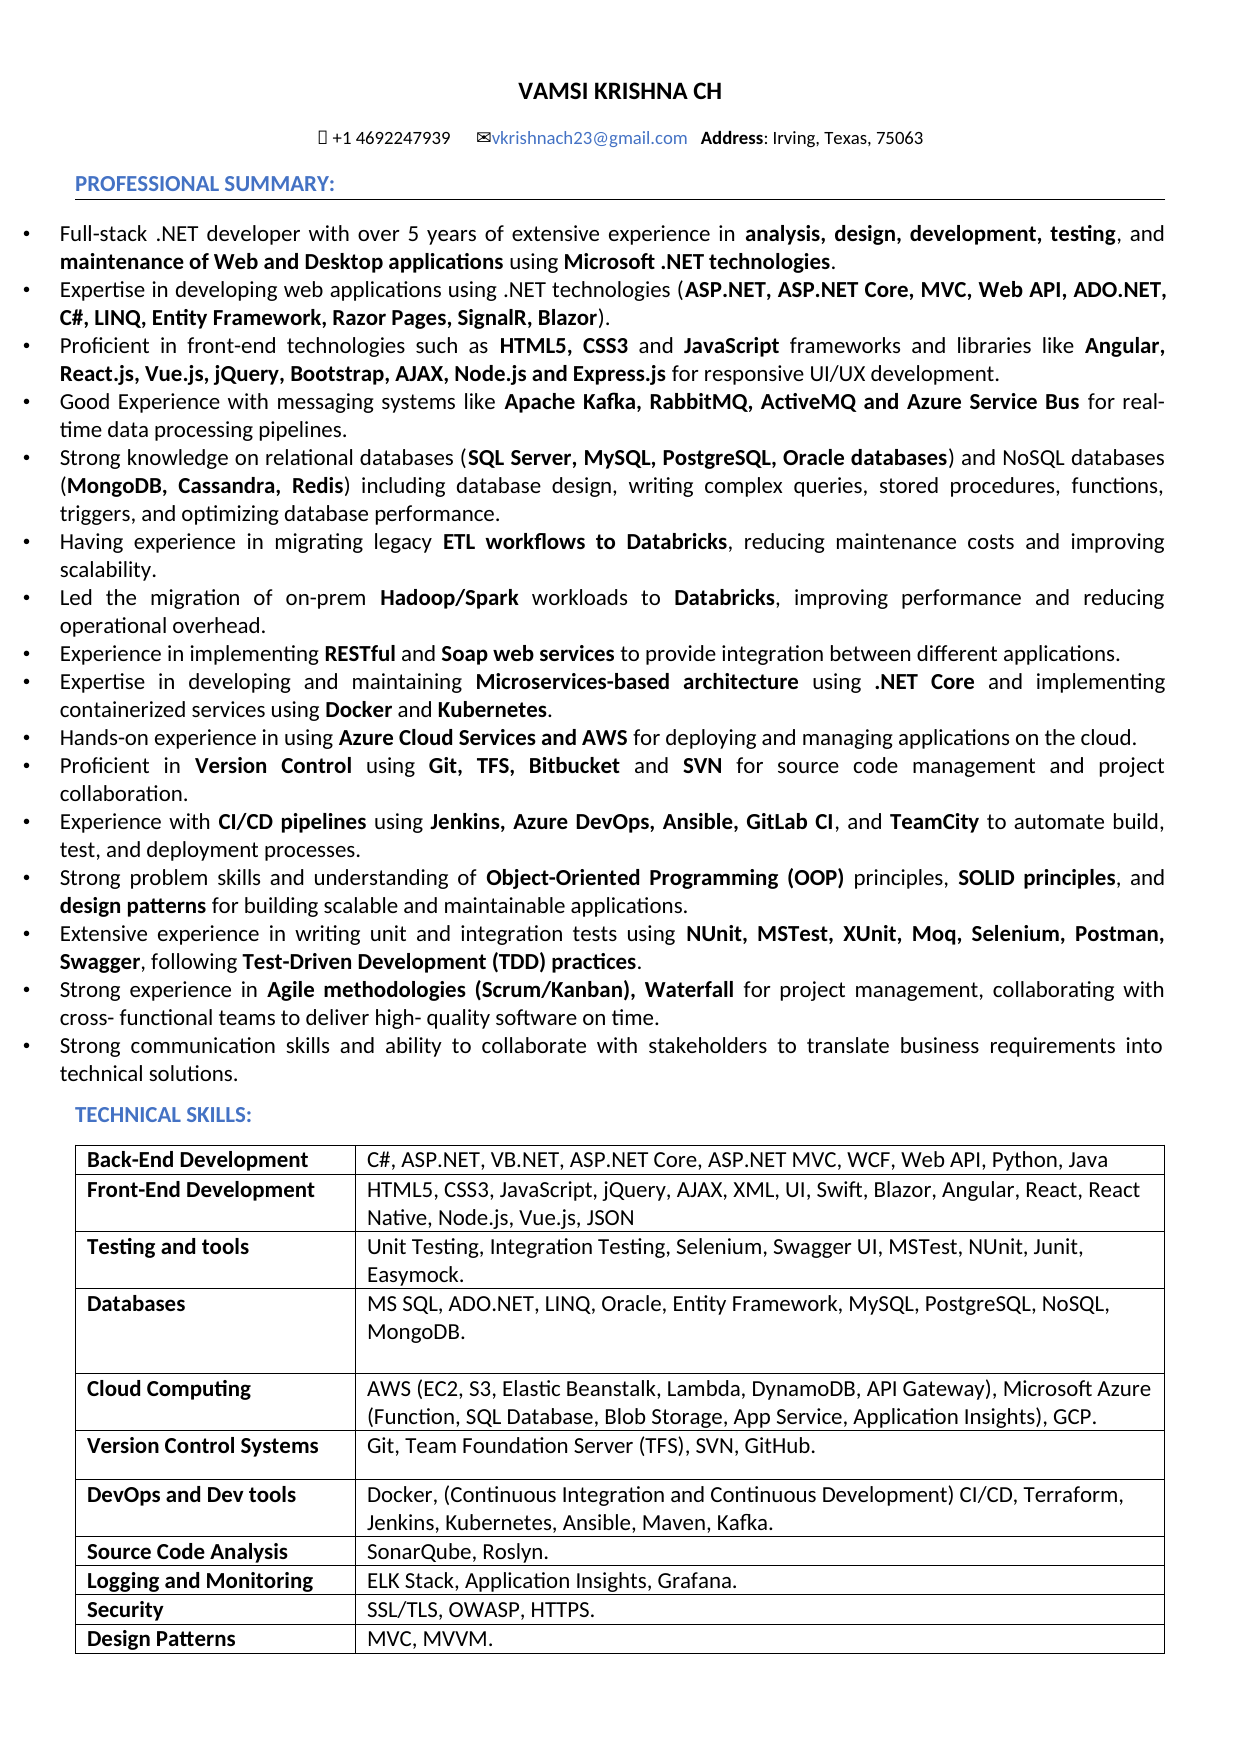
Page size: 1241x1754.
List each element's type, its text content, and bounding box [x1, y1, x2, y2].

text VAMSI KRISHNA CH [75, 75, 1165, 106]
table_cell DevOps and Dev tools [76, 1480, 355, 1536]
list Strong experience in Agile methodologies (Scrum/Kanban), Waterfall for project management, collaborating with cross- functional teams to deliver high- quality software on time. [22, 975, 1165, 1031]
list Good Experience with messaging systems like Apache Kafka, RabbitMQ, ActiveMQ and Azure Service Bus for real-time data processing pipelines. [22, 387, 1165, 443]
table_cell AWS (EC2, S3, Elastic Beanstalk, Lambda, DynamoDB, API Gateway), Microsoft Azure (Function, SQL Database, Blob Storage, App Service, Application Insights), GCP. [356, 1374, 1164, 1430]
table_header Back-End Development [76, 1146, 355, 1174]
table_cell Unit Testing, Integration Testing, Selenium, Swagger UI, MSTest, NUnit, Junit, Easymock. [356, 1232, 1164, 1288]
table_cell Git, Team Foundation Server (TFS), SVN, GitHub. [356, 1431, 1164, 1479]
list Led the migration of on-prem Hadoop/Spark workloads to Databricks, improving performance and reducing operational overhead. [22, 583, 1165, 639]
list Proficient in front-end technologies such as HTML5, CSS3 and JavaScript frameworks and libraries like Angular, React.js, Vue.js, jQuery, Bootstrap, AJAX, Node.js and Express.js for responsive UI/UX development. [22, 331, 1165, 387]
table_cell ELK Stack, Application Insights, Grafana. [356, 1566, 1164, 1594]
list Experience with CI/CD pipelines using Jenkins, Azure DevOps, Ansible, GitLab CI, and TeamCity to automate build, test, and deployment processes. [22, 807, 1165, 863]
list Full-stack .NET developer with over 5 years of extensive experience in analysis, design, development, testing, and maintenance of Web and Desktop applications using Microsoft .NET technologies. [22, 219, 1165, 275]
list Hands-on experience in using Azure Cloud Services and AWS for deploying and managing applications on the cloud. [22, 723, 1165, 751]
table_cell Cloud Computing [76, 1374, 355, 1430]
table_cell MS SQL, ADO.NET, LINQ, Oracle, Entity Framework, MySQL, PostgreSQL, NoSQL, MongoDB. [356, 1289, 1164, 1373]
list Expertise in developing web applications using .NET technologies (ASP.NET, ASP.NET Core, MVC, Web API, ADO.NET, C#, LINQ, Entity Framework, Razor Pages, SignalR, Blazor). [22, 275, 1168, 331]
list Expertise in developing and maintaining Microservices-based architecture using .NET Core and implementing containerized services using Docker and Kubernetes. [22, 667, 1165, 723]
list Proficient in Version Control using Git, TFS, Bitbucket and SVN for source code management and project collaboration. [22, 751, 1165, 807]
table_cell SSL/TLS, OWASP, HTTPS. [356, 1595, 1164, 1623]
list Strong communication skills and ability to collaborate with stakeholders to translate business requirements into technical solutions. [22, 1031, 1165, 1087]
list Having experience in migrating legacy ETL workflows to Databricks, reducing maintenance costs and improving scalability. [22, 527, 1165, 583]
list Strong knowledge on relational databases (SQL Server, MySQL, PostgreSQL, Oracle databases) and NoSQL databases (MongoDB, Cassandra, Redis) including database design, writing complex queries, stored procedures, functions, triggers, and optimizing database performance. [22, 443, 1165, 527]
table_cell Testing and tools [76, 1232, 355, 1288]
table_cell SonarQube, Roslyn. [356, 1537, 1164, 1565]
table_cell Docker, (Continuous Integration and Continuous Development) CI/CD, Terraform, Jenkins, Kubernetes, Ansible, Maven, Kafka. [356, 1480, 1164, 1536]
table_header C#, ASP.NET, VB.NET, ASP.NET Core, ASP.NET MVC, WCF, Web API, Python, Java [356, 1146, 1164, 1174]
table_cell Front-End Development [76, 1175, 355, 1231]
table_cell Version Control Systems [76, 1431, 355, 1479]
text TECHNICAL SKILLS: [75, 1100, 1165, 1128]
table_cell Logging and Monitoring [76, 1566, 355, 1594]
text PROFESSIONAL SUMMARY: [75, 169, 1165, 199]
table_cell Design Patterns [76, 1625, 355, 1652]
text 📞 +1 4692247939 ✉️vkrishnach23@gmail.com Address: Irving, Texas, 75063 [75, 124, 1165, 150]
table_cell Databases [76, 1289, 355, 1373]
table_cell Source Code Analysis [76, 1537, 355, 1565]
list Extensive experience in writing unit and integration tests using NUnit, MSTest, XUnit, Moq, Selenium, Postman, Swagger, following Test-Driven Development (TDD) practices. [22, 919, 1165, 975]
list Experience in implementing RESTful and Soap web services to provide integration between different applications. [22, 639, 1165, 667]
table_cell HTML5, CSS3, JavaScript, jQuery, AJAX, XML, UI, Swift, Blazor, Angular, React, React Native, Node.js, Vue.js, JSON [356, 1175, 1164, 1231]
table_cell Security [76, 1595, 355, 1623]
table_cell MVC, MVVM. [356, 1625, 1164, 1652]
list Strong problem skills and understanding of Object-Oriented Programming (OOP) principles, SOLID principles, and design patterns for building scalable and maintainable applications. [22, 863, 1165, 919]
